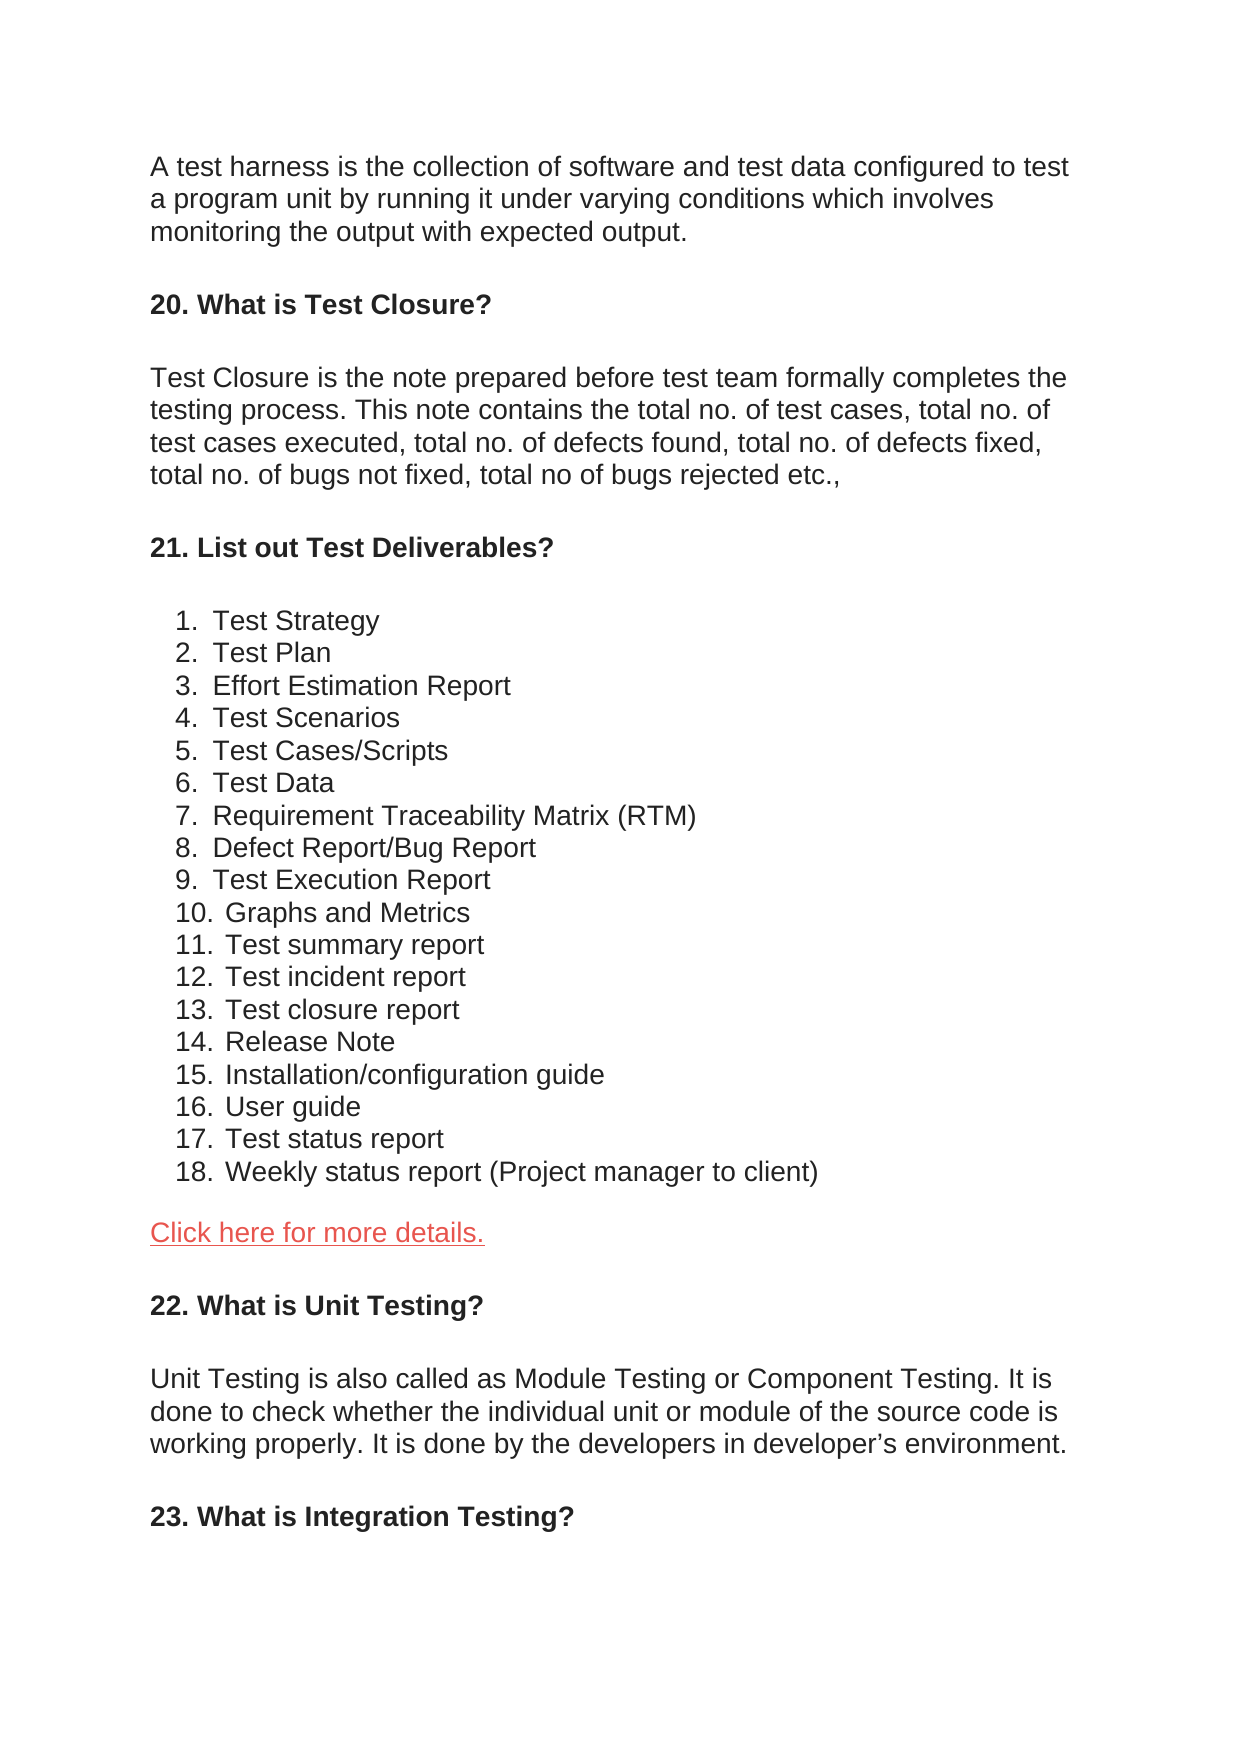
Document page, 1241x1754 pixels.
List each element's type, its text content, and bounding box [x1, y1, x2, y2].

list Test closure report [175, 993, 1090, 1025]
list Test Strategy [175, 604, 1090, 636]
list Test Cases/Scripts [175, 734, 1090, 766]
list Weekly status report (Project manager to client) [175, 1155, 1090, 1187]
list Test status report [175, 1122, 1090, 1155]
text Test Closure is the note prepared before test team formally completes the testing process. This note contains the total no. of test cases, total no. of test cases executed, total no. of defects found, total no. of defects fixed, total no. of bugs not fixed, total no of bugs rejected etc., [150, 361, 1090, 490]
text Click here for more details. [150, 1216, 1090, 1249]
list Installation/configuration guide [175, 1058, 1090, 1090]
list Test Scenarios [175, 701, 1090, 734]
text 23. What is Integration Testing? [150, 1500, 1090, 1533]
list Test Plan [175, 636, 1090, 669]
text A test harness is the collection of software and test data configured to test a program unit by running it under varying conditions which involves monitoring the output with expected output. [150, 150, 1090, 247]
list User guide [175, 1090, 1090, 1122]
text 21. List out Test Deliverables? [150, 531, 1090, 563]
list Effort Estimation Report [175, 669, 1090, 701]
list Defect Report/Bug Report [175, 831, 1090, 863]
text Unit Testing is also called as Module Testing or Component Testing. It is done to check whether the individual unit or module of the source code is working properly. It is done by the developers in developer’s environment. [150, 1362, 1090, 1459]
text 22. What is Unit Testing? [150, 1289, 1090, 1322]
list Test summary report [175, 928, 1090, 960]
list Requirement Traceability Matrix (RTM) [175, 798, 1090, 831]
list Test Execution Report [175, 863, 1090, 896]
text 20. What is Test Closure? [150, 288, 1090, 320]
list Graphs and Metrics [175, 896, 1090, 928]
list Release Note [175, 1025, 1090, 1058]
list Test Data [175, 766, 1090, 798]
list Test incident report [175, 960, 1090, 993]
